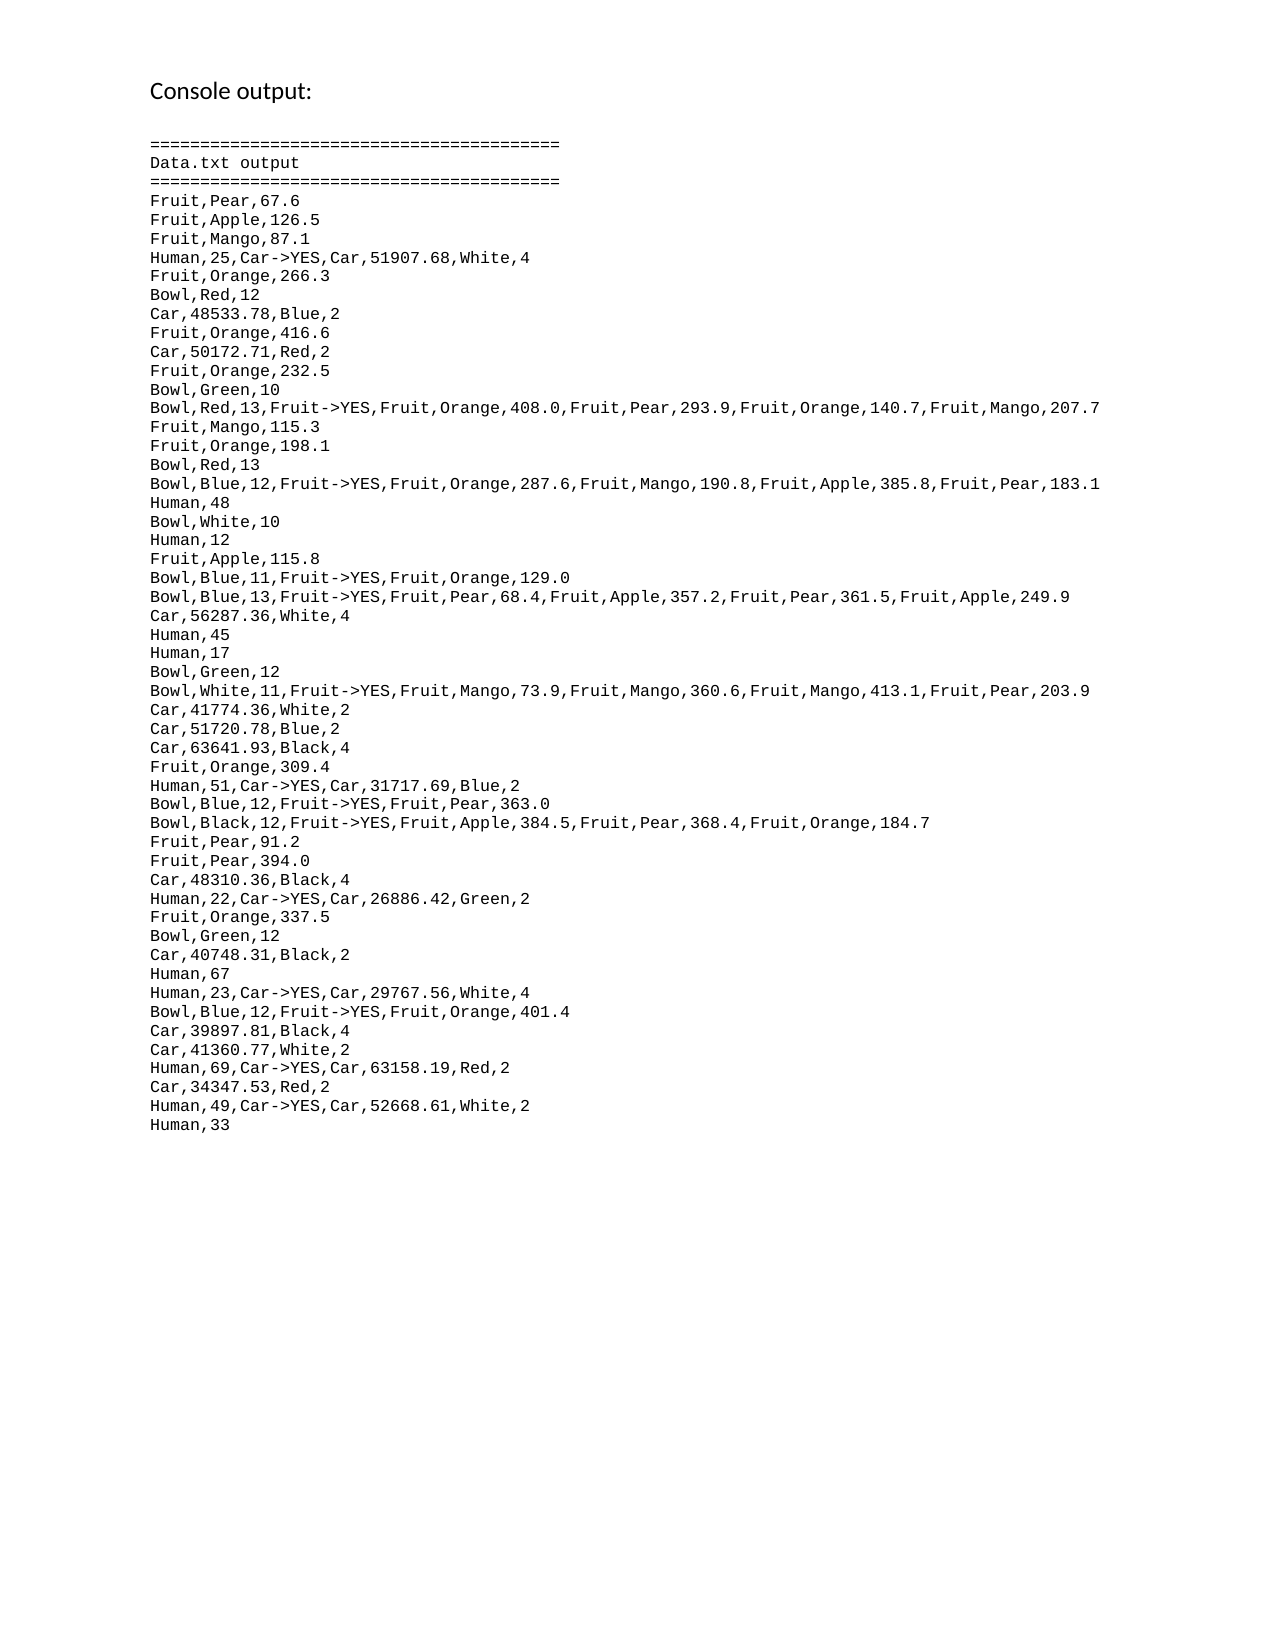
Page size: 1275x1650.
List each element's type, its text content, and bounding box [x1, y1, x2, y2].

text Car,48533.78,Blue,2 [150, 306, 1125, 324]
text Bowl,Black,12,Fruit->YES,Fruit,Apple,384.5,Fruit,Pear,368.4,Fruit,Orange,184.7 [150, 815, 1125, 834]
text Fruit,Mango,115.3 [150, 419, 1125, 438]
text Bowl,Blue,12,Fruit->YES,Fruit,Orange,401.4 [150, 1003, 1125, 1022]
text Human,48 [150, 494, 1125, 513]
text Bowl,White,11,Fruit->YES,Fruit,Mango,73.9,Fruit,Mango,360.6,Fruit,Mango,413.1,Fruit,Pear,203.9 [150, 683, 1125, 702]
text Bowl,Red,13 [150, 457, 1125, 475]
text Car,41774.36,White,2 [150, 702, 1125, 721]
text Bowl,Blue,12,Fruit->YES,Fruit,Pear,363.0 [150, 796, 1125, 815]
text Bowl,Green,12 [150, 928, 1125, 947]
text Fruit,Apple,126.5 [150, 211, 1125, 230]
text Human,49,Car->YES,Car,52668.61,White,2 [150, 1098, 1125, 1116]
text Fruit,Pear,394.0 [150, 852, 1125, 871]
text Human,23,Car->YES,Car,29767.56,White,4 [150, 984, 1125, 1003]
text Fruit,Orange,198.1 [150, 438, 1125, 457]
text Fruit,Pear,91.2 [150, 834, 1125, 852]
text Car,41360.77,White,2 [150, 1041, 1125, 1060]
text Car,40748.31,Black,2 [150, 947, 1125, 966]
text Human,25,Car->YES,Car,51907.68,White,4 [150, 249, 1125, 268]
text ========================================= [150, 136, 1125, 155]
text Human,45 [150, 626, 1125, 645]
text Bowl,Green,12 [150, 664, 1125, 683]
text Bowl,White,10 [150, 513, 1125, 532]
text Fruit,Orange,266.3 [150, 268, 1125, 287]
text Data.txt output [150, 155, 1125, 174]
text Fruit,Apple,115.8 [150, 551, 1125, 570]
text Car,39897.81,Black,4 [150, 1022, 1125, 1041]
text Human,12 [150, 532, 1125, 551]
text Car,48310.36,Black,4 [150, 871, 1125, 890]
text Human,69,Car->YES,Car,63158.19,Red,2 [150, 1060, 1125, 1079]
text Fruit,Orange,416.6 [150, 324, 1125, 343]
text Car,34347.53,Red,2 [150, 1079, 1125, 1098]
text Fruit,Mango,87.1 [150, 230, 1125, 249]
text Fruit,Orange,309.4 [150, 758, 1125, 777]
text Bowl,Red,13,Fruit->YES,Fruit,Orange,408.0,Fruit,Pear,293.9,Fruit,Orange,140.7,Fruit,Mango,207.7 [150, 400, 1125, 419]
text Car,51720.78,Blue,2 [150, 721, 1125, 739]
text Fruit,Pear,67.6 [150, 193, 1125, 211]
text Car,63641.93,Black,4 [150, 739, 1125, 758]
text Human,22,Car->YES,Car,26886.42,Green,2 [150, 890, 1125, 909]
text Bowl,Red,12 [150, 287, 1125, 306]
text Human,33 [150, 1116, 1125, 1135]
text Bowl,Green,10 [150, 381, 1125, 400]
text Fruit,Orange,337.5 [150, 909, 1125, 928]
text Bowl,Blue,13,Fruit->YES,Fruit,Pear,68.4,Fruit,Apple,357.2,Fruit,Pear,361.5,Fruit,Apple,249.9 [150, 588, 1125, 607]
text Car,56287.36,White,4 [150, 607, 1125, 626]
text Fruit,Orange,232.5 [150, 362, 1125, 381]
text Human,51,Car->YES,Car,31717.69,Blue,2 [150, 777, 1125, 796]
text Bowl,Blue,12,Fruit->YES,Fruit,Orange,287.6,Fruit,Mango,190.8,Fruit,Apple,385.8,Fruit,Pear,183.1 [150, 475, 1125, 494]
text Human,17 [150, 645, 1125, 664]
text Human,67 [150, 966, 1125, 984]
text Bowl,Blue,11,Fruit->YES,Fruit,Orange,129.0 [150, 570, 1125, 588]
text Console output: [150, 75, 1125, 106]
text Car,50172.71,Red,2 [150, 343, 1125, 362]
text ========================================= [150, 174, 1125, 193]
